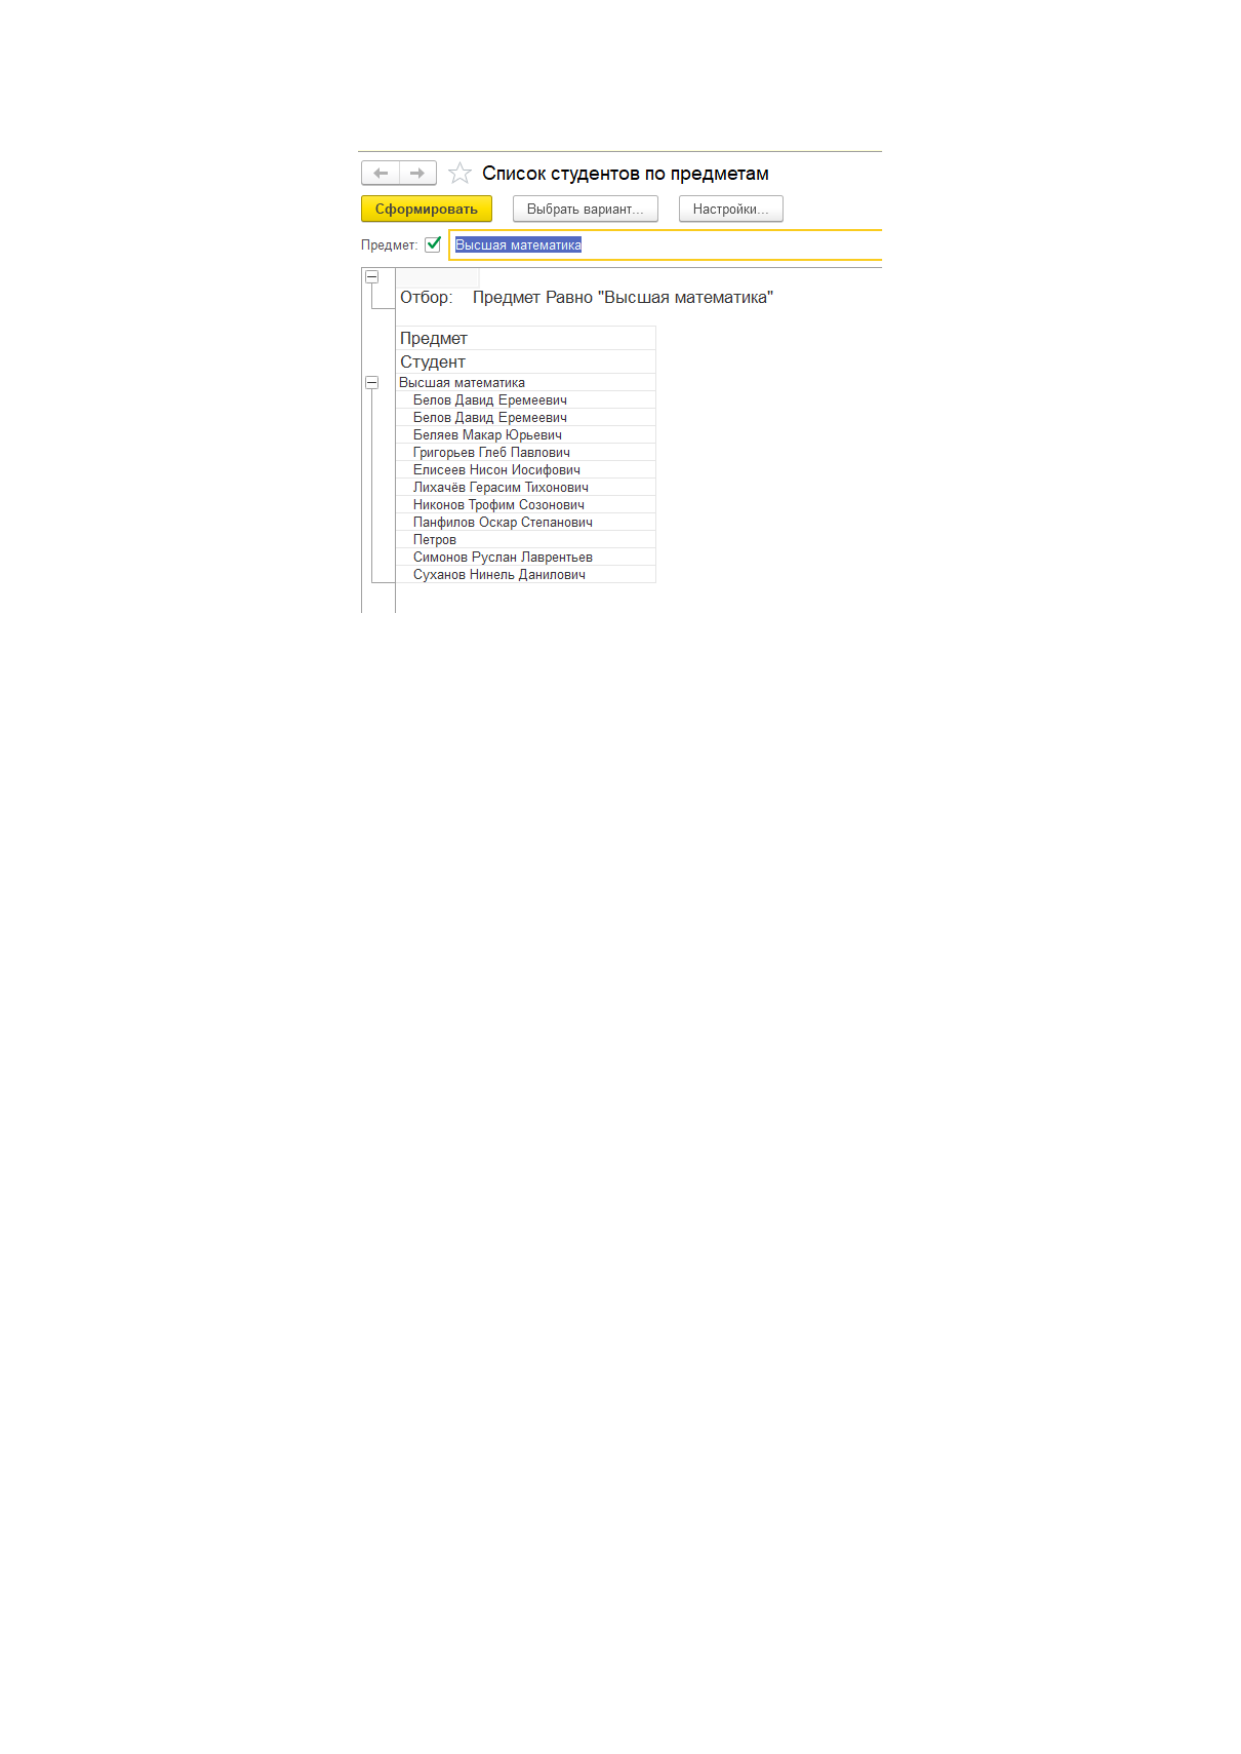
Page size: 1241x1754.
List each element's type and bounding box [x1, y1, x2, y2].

picture [358, 150, 883, 613]
